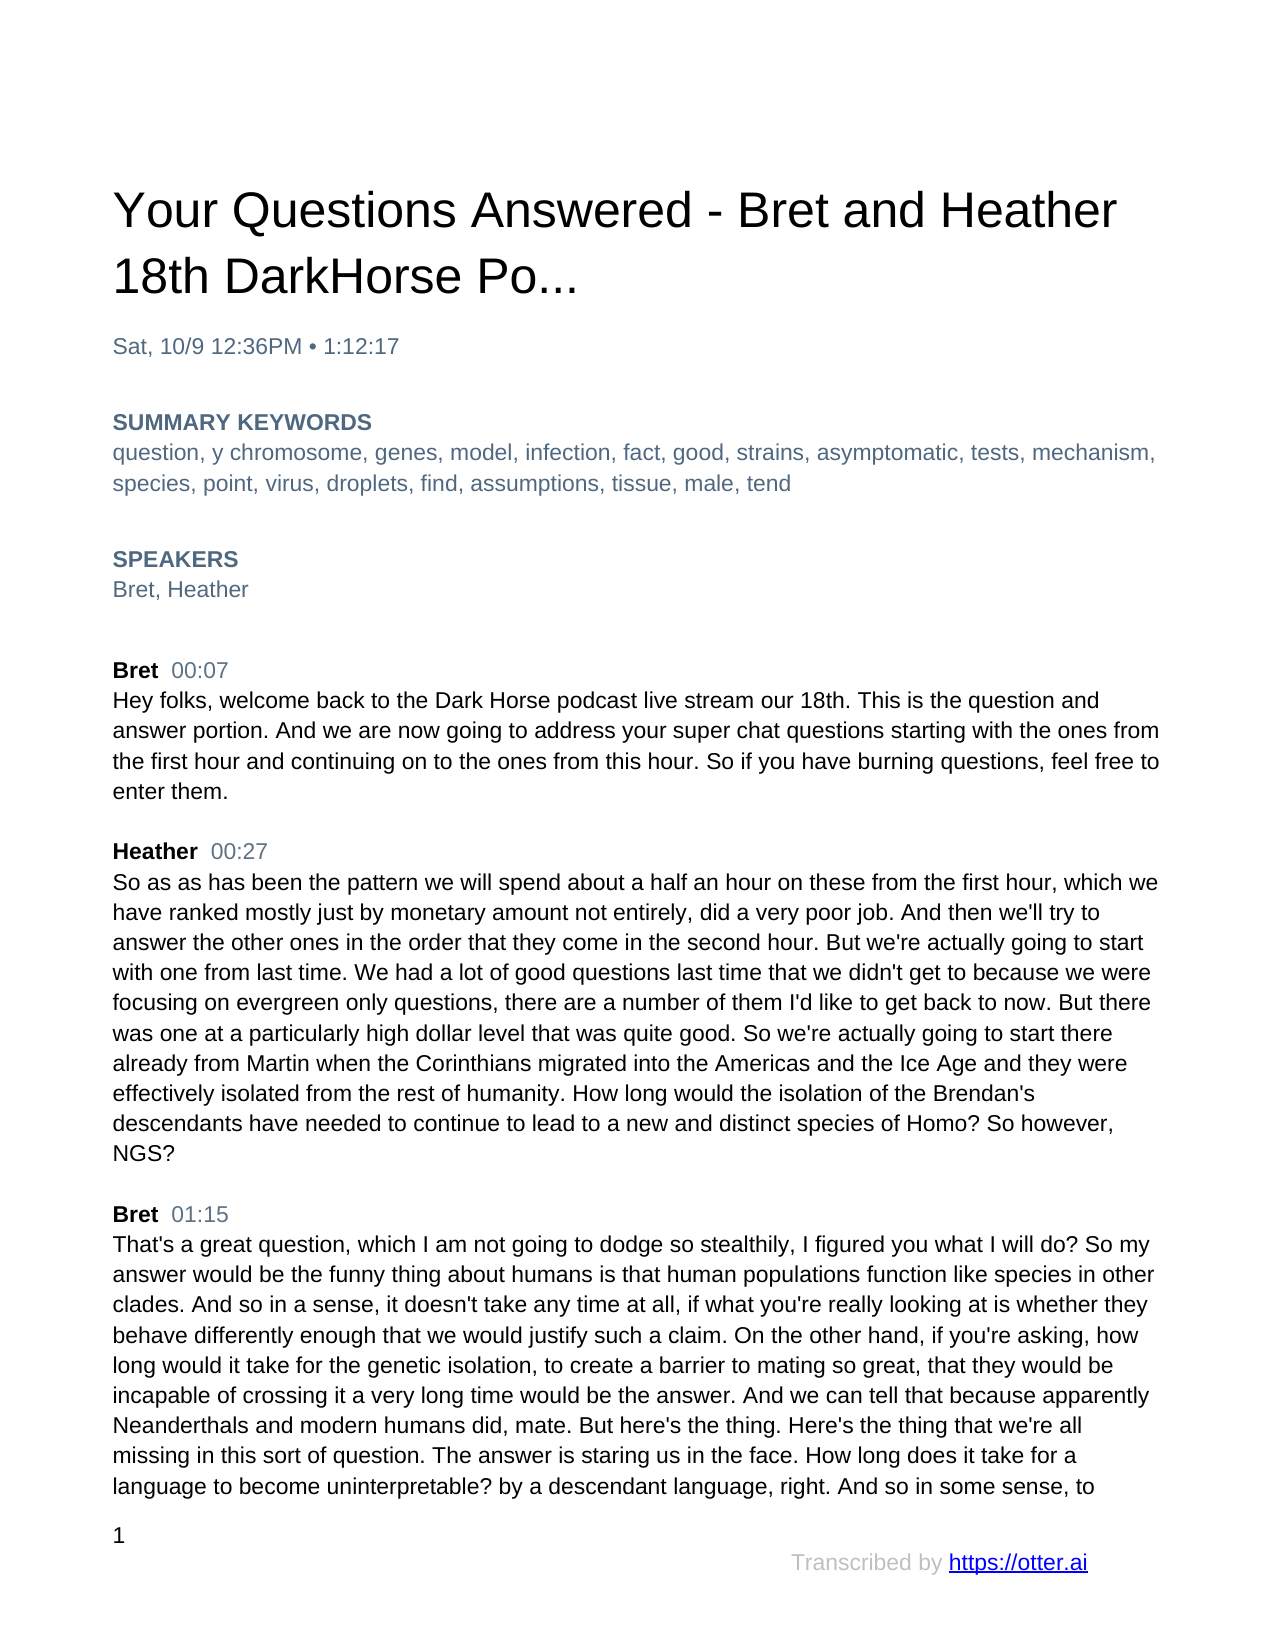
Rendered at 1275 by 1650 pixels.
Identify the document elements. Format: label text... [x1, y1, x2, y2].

text question, y chromosome, genes, model, infection, fact, good, strains, asymptomatic, tests, mechanism, species, point, virus, droplets, find, assumptions, tissue, male, tend [112, 439, 1162, 496]
text Your Questions Answered - Bret and Heather 18th DarkHorse Po... [112, 180, 1162, 304]
text SPEAKERS [112, 546, 1162, 572]
text Bret, Heather [112, 576, 1162, 602]
text Heather 00:27 [112, 838, 1162, 865]
text Bret 01:15 [112, 1201, 1162, 1227]
text Sat, 10/9 12:36PM • 1:12:17 [112, 333, 1162, 359]
text So as as has been the pattern we will spend about a half an hour on these from the first hour, which we have ranked mostly just by monetary amount not entirely, did a very poor job. And then we'll try to answer the other ones in the order that they come in the second hour. But we're actually going to start with one from last time. We had a lot of good questions last time that we didn't get to because we were focusing on evergreen only questions, there are a number of them I'd like to get back to now. But there was one at a particularly high dollar level that was quite good. So we're actually going to start there already from Martin when the Corinthians migrated into the Americas and the Ice Age and they were effectively isolated from the rest of humanity. How long would the isolation of the Brendan's descendants have needed to continue to lead to a new and distinct species of Homo? So however, NGS? [112, 868, 1162, 1167]
text Hey folks, welcome back to the Dark Horse podcast live stream our 18th. This is the question and answer portion. And we are now going to address your super chat questions starting with the ones from the first hour and continuing on to the ones from this hour. So if you have burning questions, feel free to enter them. [112, 687, 1162, 804]
text Bret 00:07 [112, 657, 1162, 683]
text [112, 1231, 1162, 1499]
text SUMMARY KEYWORDS [112, 409, 1162, 436]
